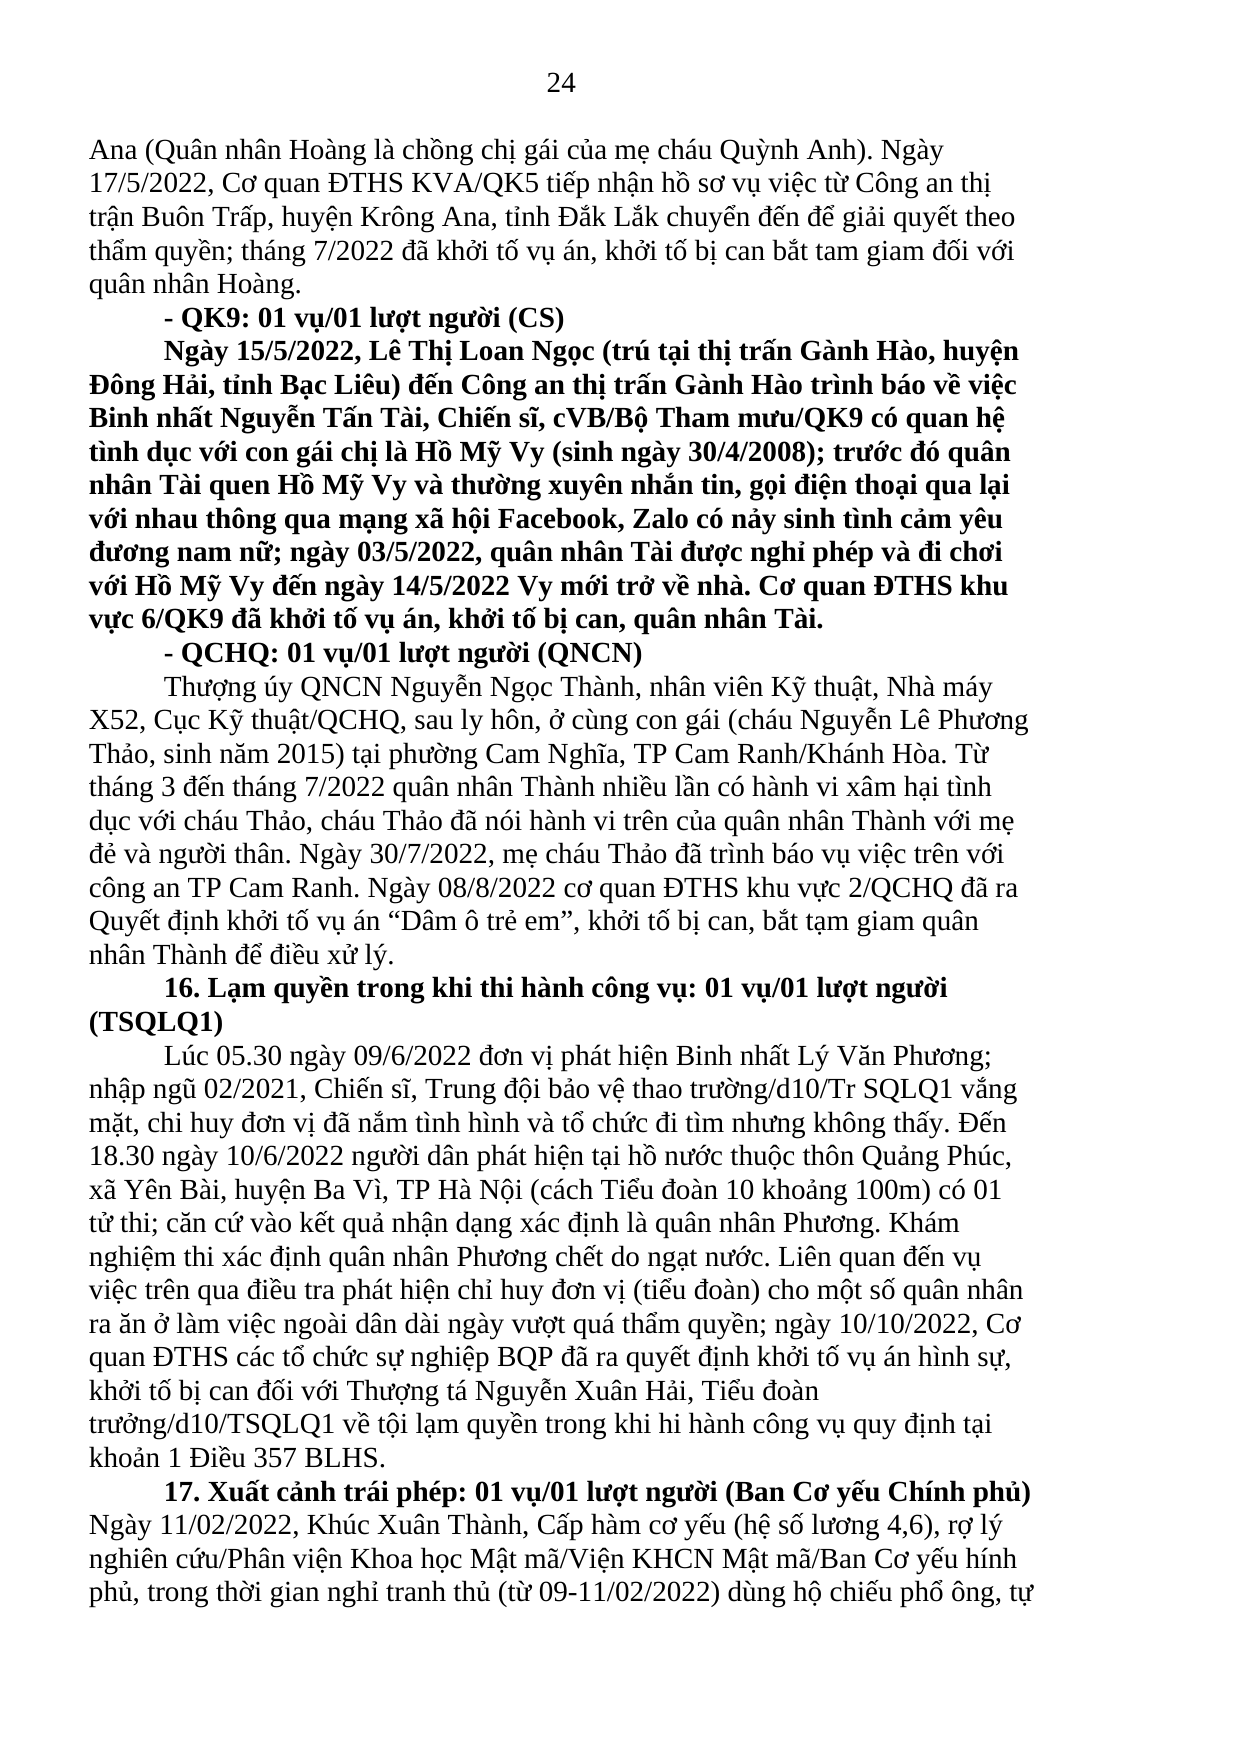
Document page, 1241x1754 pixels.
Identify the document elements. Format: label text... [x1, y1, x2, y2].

text - QCHQ: 01 vụ/01 lượt người (QNCN) [164, 635, 1033, 669]
text Lúc 05.30 ngày 09/6/2022 đơn vị phát hiện Binh nhất Lý Văn Phương; nhập ngũ 02/2021, Chiến sĩ, Trung đội bảo vệ thao trường/d10/Tr SQLQ1 vắng mặt, chi huy đơn vị đã nắm tình hình và tổ chức đi tìm nhưng không thấy. Đến 18.30 ngày 10/6/2022 người dân phát hiện tại hồ nước thuộc thôn Quảng Phúc, xã Yên Bài, huyện Ba Vì, TP Hà Nội (cách Tiểu đoàn 10 khoảng 100m) có 01 tử thi; căn cứ vào kết quả nhận dạng xác định là quân nhân Phương. Khám nghiệm thi xác định quân nhân Phương chết do ngạt nước. Liên quan đến vụ việc trên qua điều tra phát hiện chỉ huy đơn vị (tiểu đoàn) cho một số quân nhân ra ăn ở làm việc ngoài dân dài ngày vượt quá thẩm quyền; ngày 10/10/2022, Cơ quan ĐTHS các tổ chức sự nghiệp BQP đã ra quyết định khởi tố vụ án hình sự, khởi tố bị can đối với Thượng tá Nguyễn Xuân Hải, Tiểu đoàn trưởng/d10/TSQLQ1 về tội lạm quyền trong khi hi hành công vụ quy định tại khoản 1 Điều 357 BLHS. [89, 1038, 1033, 1474]
text 17. Xuất cảnh trái phép: 01 vụ/01 lượt người (Ban Cơ yếu Chính phủ) [89, 1474, 1033, 1507]
text Thượng úy QNCN Nguyễn Ngọc Thành, nhân viên Kỹ thuật, Nhà máy X52, Cục Kỹ thuật/QCHQ, sau ly hôn, ở cùng con gái (cháu Nguyễn Lê Phương Thảo, sinh năm 2015) tại phường Cam Nghĩa, TP Cam Ranh/Khánh Hòa. Từ tháng 3 đến tháng 7/2022 quân nhân Thành nhiều lần có hành vi xâm hại tình dục với cháu Thảo, cháu Thảo đã nói hành vi trên của quân nhân Thành với mẹ đẻ và người thân. Ngày 30/7/2022, mẹ cháu Thảo đã trình báo vụ việc trên với công an TP Cam Ranh. Ngày 08/8/2022 cơ quan ĐTHS khu vực 2/QCHQ đã ra Quyết định khởi tố vụ án “Dâm ô trẻ em”, khởi tố bị can, bắt tạm giam quân nhân Thành để điều xử lý. [89, 669, 1033, 971]
text 16. Lạm quyền trong khi thi hành công vụ: 01 vụ/01 lượt người (TSQLQ1) [89, 971, 1033, 1038]
text quân nhân Hoàng. [89, 266, 1033, 300]
text Ngày 15/5/2022, Lê Thị Loan Ngọc (trú tại thị trấn Gành Hào, huyện Đông Hải, tỉnh Bạc Liêu) đến Công an thị trấn Gành Hào trình báo về việc Binh nhất Nguyễn Tấn Tài, Chiến sĩ, cVB/Bộ Tham mưu/QK9 có quan hệ tình dục với con gái chị là Hồ Mỹ Vy (sinh ngày 30/4/2008); trước đó quân nhân Tài quen Hồ Mỹ Vy và thường xuyên nhắn tin, gọi điện thoại qua lại với nhau thông qua mạng xã hội Facebook, Zalo có nảy sinh tình cảm yêu đương nam nữ; ngày 03/5/2022, quân nhân Tài được nghỉ phép và đi chơi với Hồ Mỹ Vy đến ngày 14/5/2022 Vy mới trở về nhà. Cơ quan ĐTHS khu vực 6/QK9 đã khởi tố vụ án, khởi tố bị can, quân nhân Tài. [89, 333, 1033, 635]
text - QK9: 01 vụ/01 lượt người (CS) [89, 300, 1033, 333]
